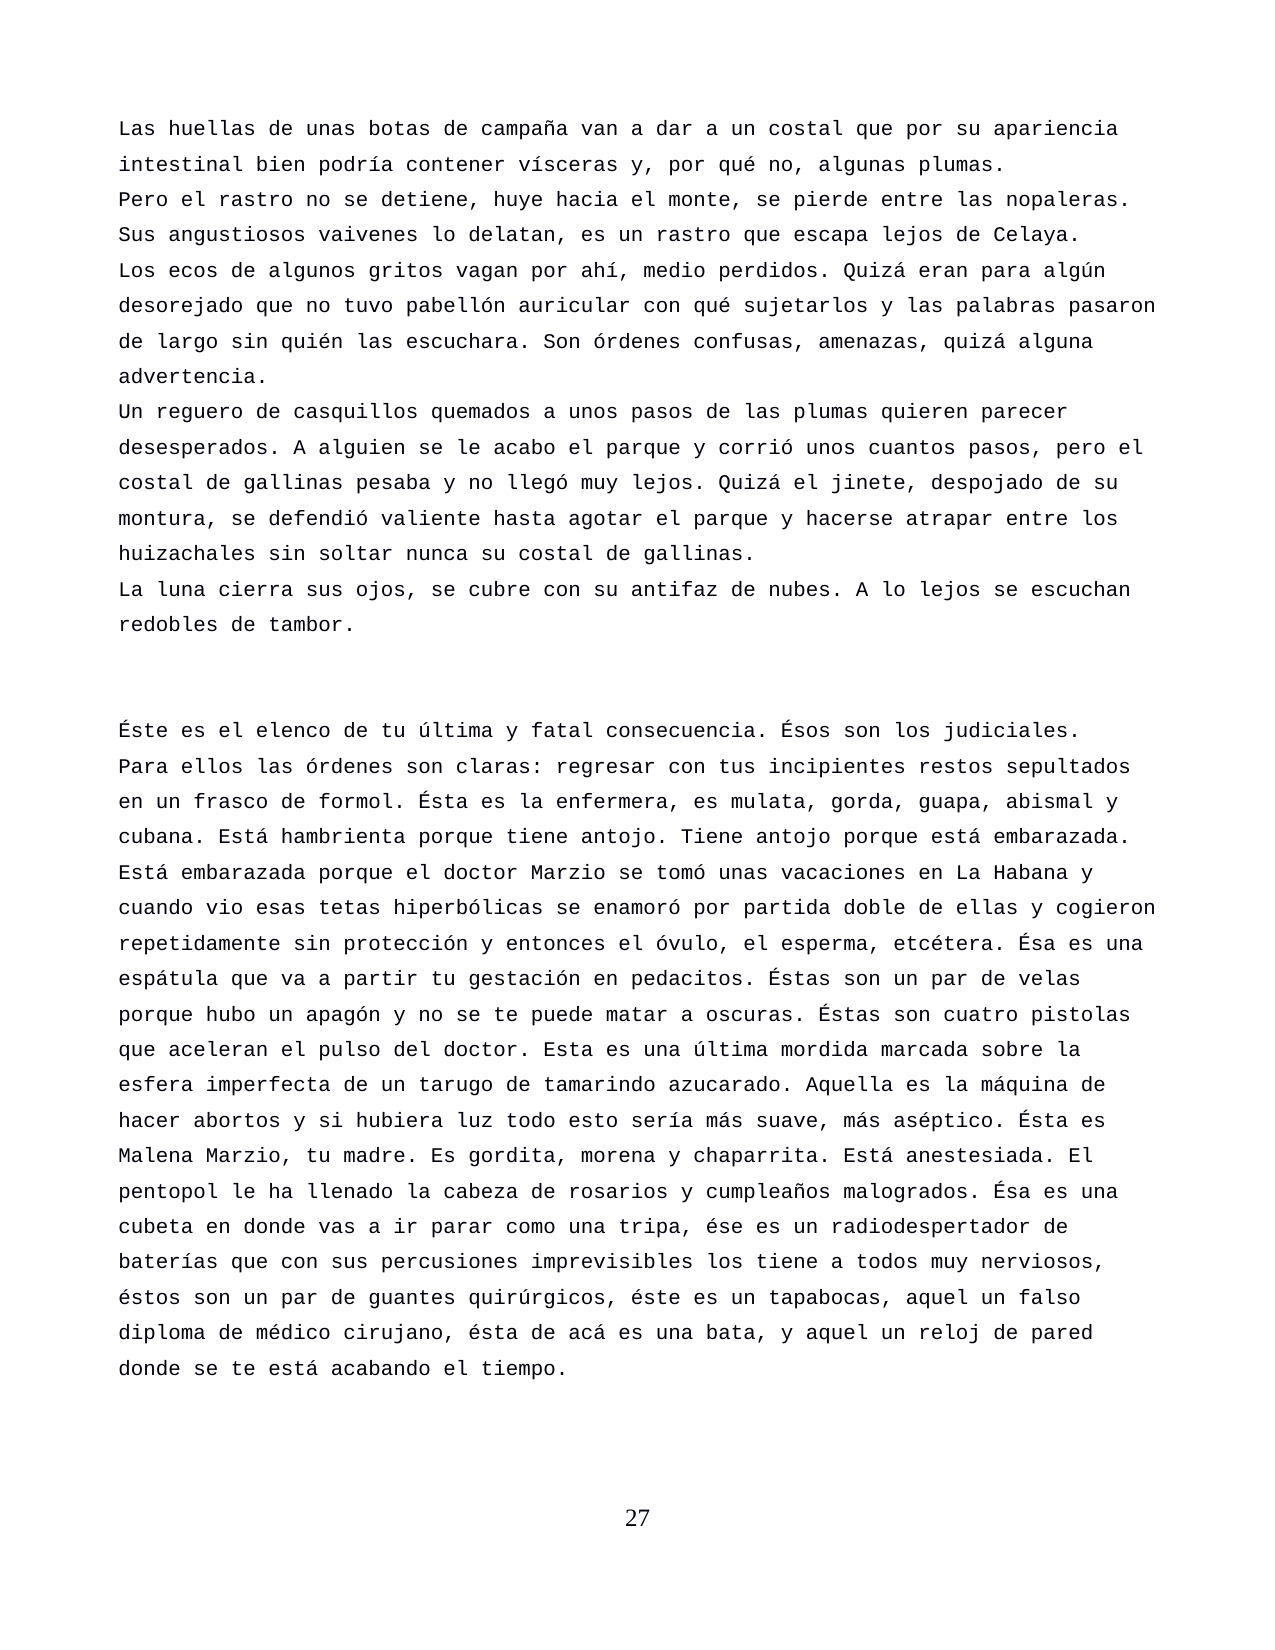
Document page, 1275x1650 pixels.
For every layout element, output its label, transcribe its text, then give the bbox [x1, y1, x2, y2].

text Un reguero de casquillos quemados a unos pasos de las plumas quieren parecer desesperados. A alguien se le acabo el parque y corrió unos cuantos pasos, pero el costal de gallinas pesaba y no llegó muy lejos. Quizá el jinete, despojado de su montura, se defendió valiente hasta agotar el parque y hacerse atrapar entre los huizachales sin soltar nunca su costal de gallinas. [118, 401, 1157, 567]
text Éste es el elenco de tu última y fatal consecuencia. Ésos son los judiciales. [118, 720, 1157, 744]
text La luna cierra sus ojos, se cubre con su antifaz de nubes. A lo lejos se escuchan redobles de tambor. [118, 578, 1157, 638]
text Los ecos de algunos gritos vagan por ahí, medio perdidos. Quizá eran para algún desorejado que no tuvo pabellón auricular con qué sujetarlos y las palabras pasaron de largo sin quién las escuchara. Son órdenes confusas, amenazas, quizá alguna advertencia. [118, 260, 1157, 390]
text Sus angustiosos vaivenes lo delatan, es un rastro que escapa lejos de Celaya. [118, 224, 1157, 248]
text Pero el rastro no se detiene, huye hacia el monte, se pierde entre las nopaleras. [118, 189, 1157, 213]
